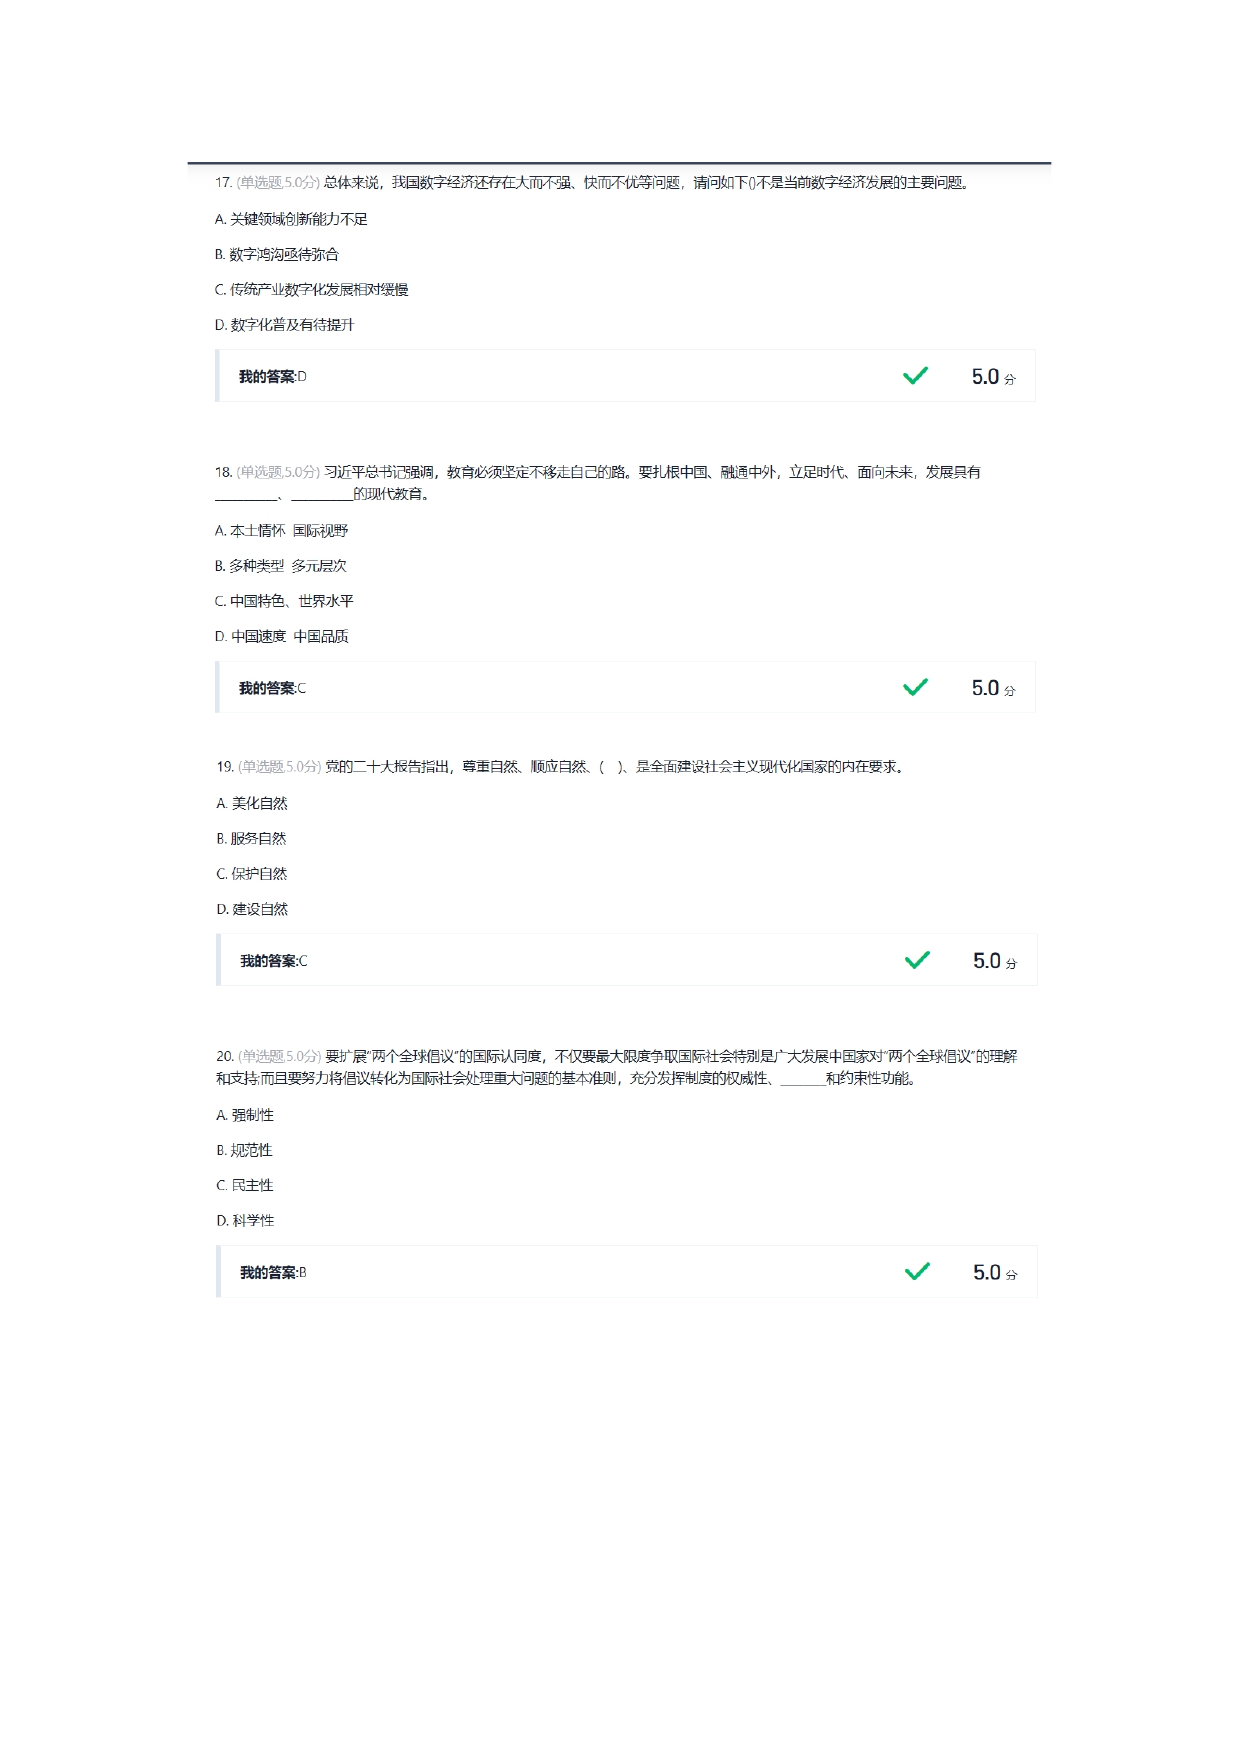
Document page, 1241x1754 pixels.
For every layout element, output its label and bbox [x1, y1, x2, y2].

picture [187, 162, 1052, 741]
picture [187, 747, 1053, 1334]
